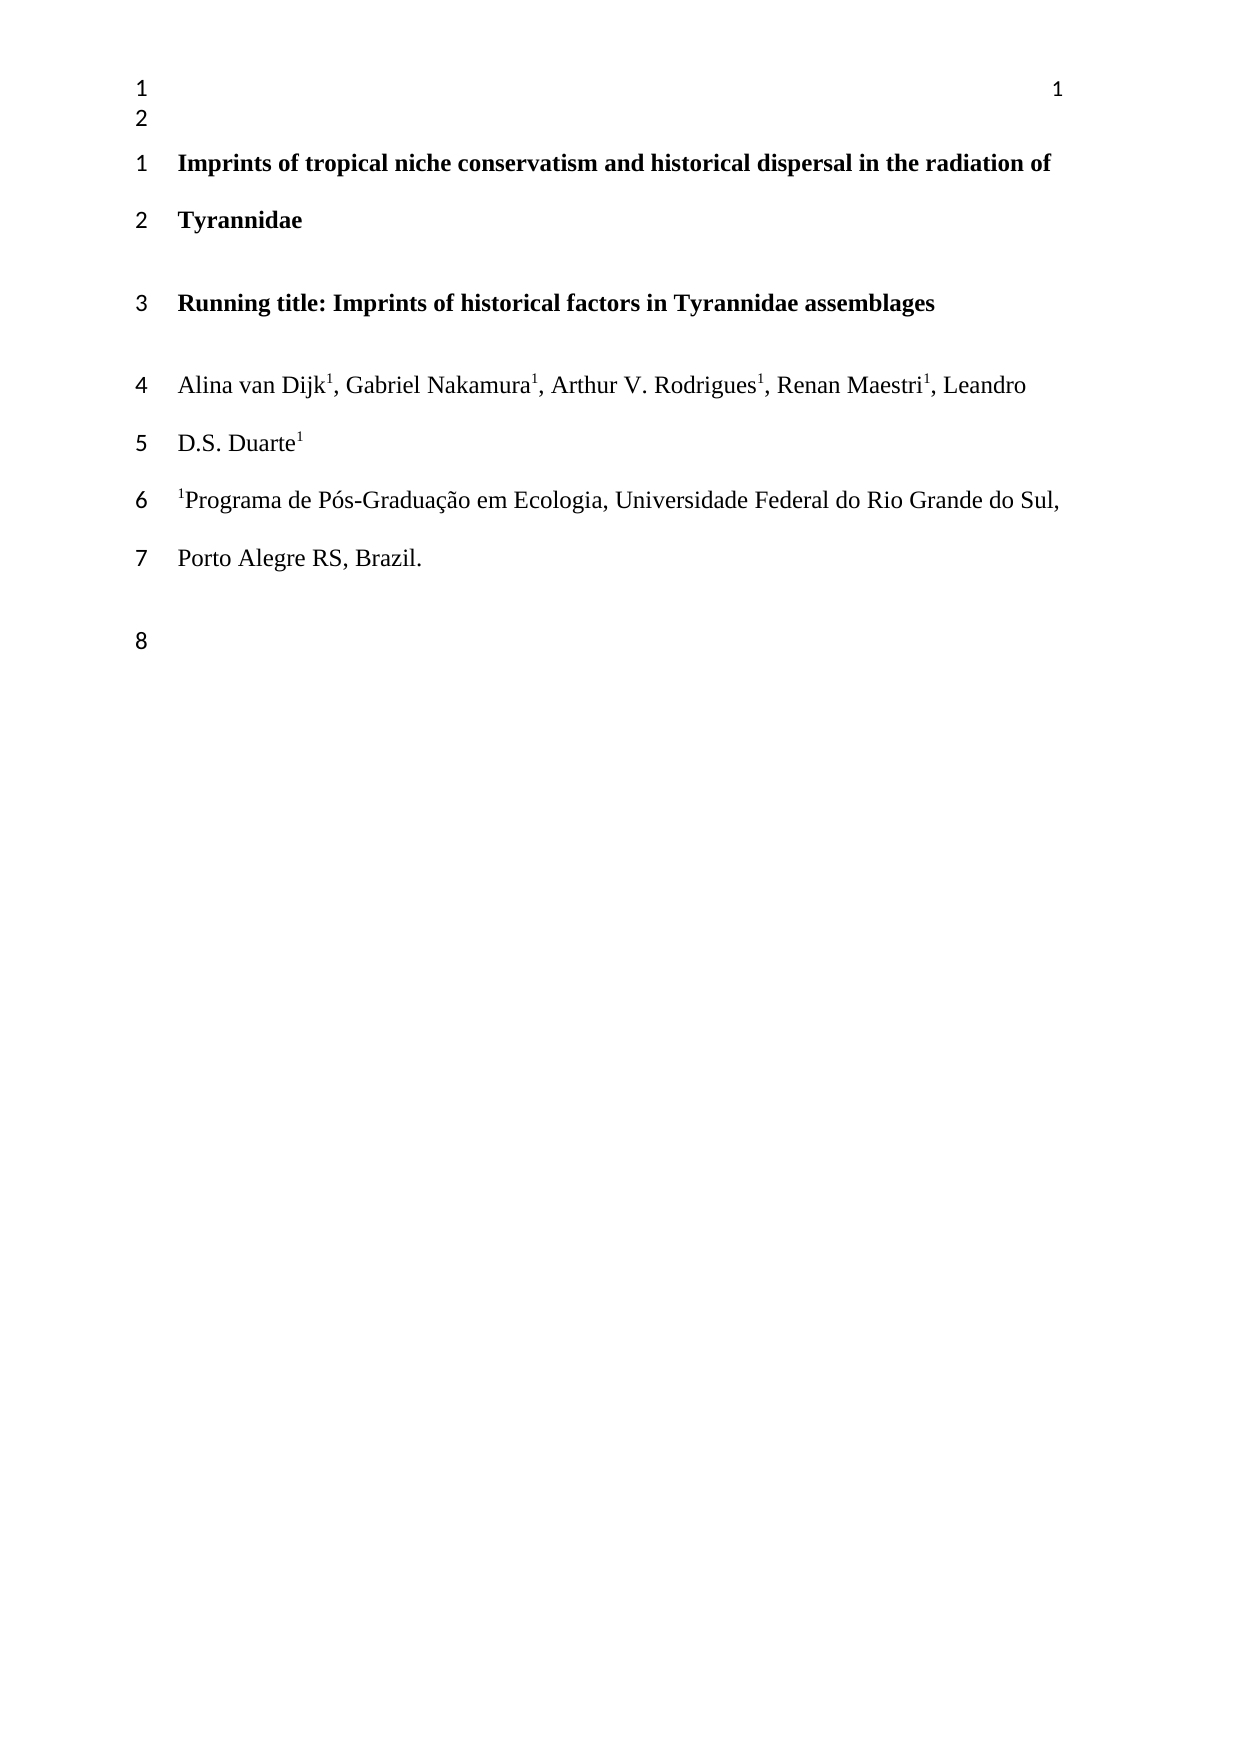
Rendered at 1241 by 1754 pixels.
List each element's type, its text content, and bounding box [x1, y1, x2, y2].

text Imprints of tropical niche conservatism and historical dispersal in the radiation of Tyrannidae [177, 148, 1063, 234]
text Alina van Dijk1, Gabriel Nakamura1, Arthur V. Rodrigues1, Renan Maestri1, Leandro D.S. Duarte1 [177, 370, 1063, 456]
text Running title: Imprints of historical factors in Tyrannidae assemblages [177, 288, 1063, 316]
text 1Programa de Pós-Graduação em Ecologia, Universidade Federal do Rio Grande do Sul, Porto Alegre RS, Brazil. [177, 485, 1063, 571]
